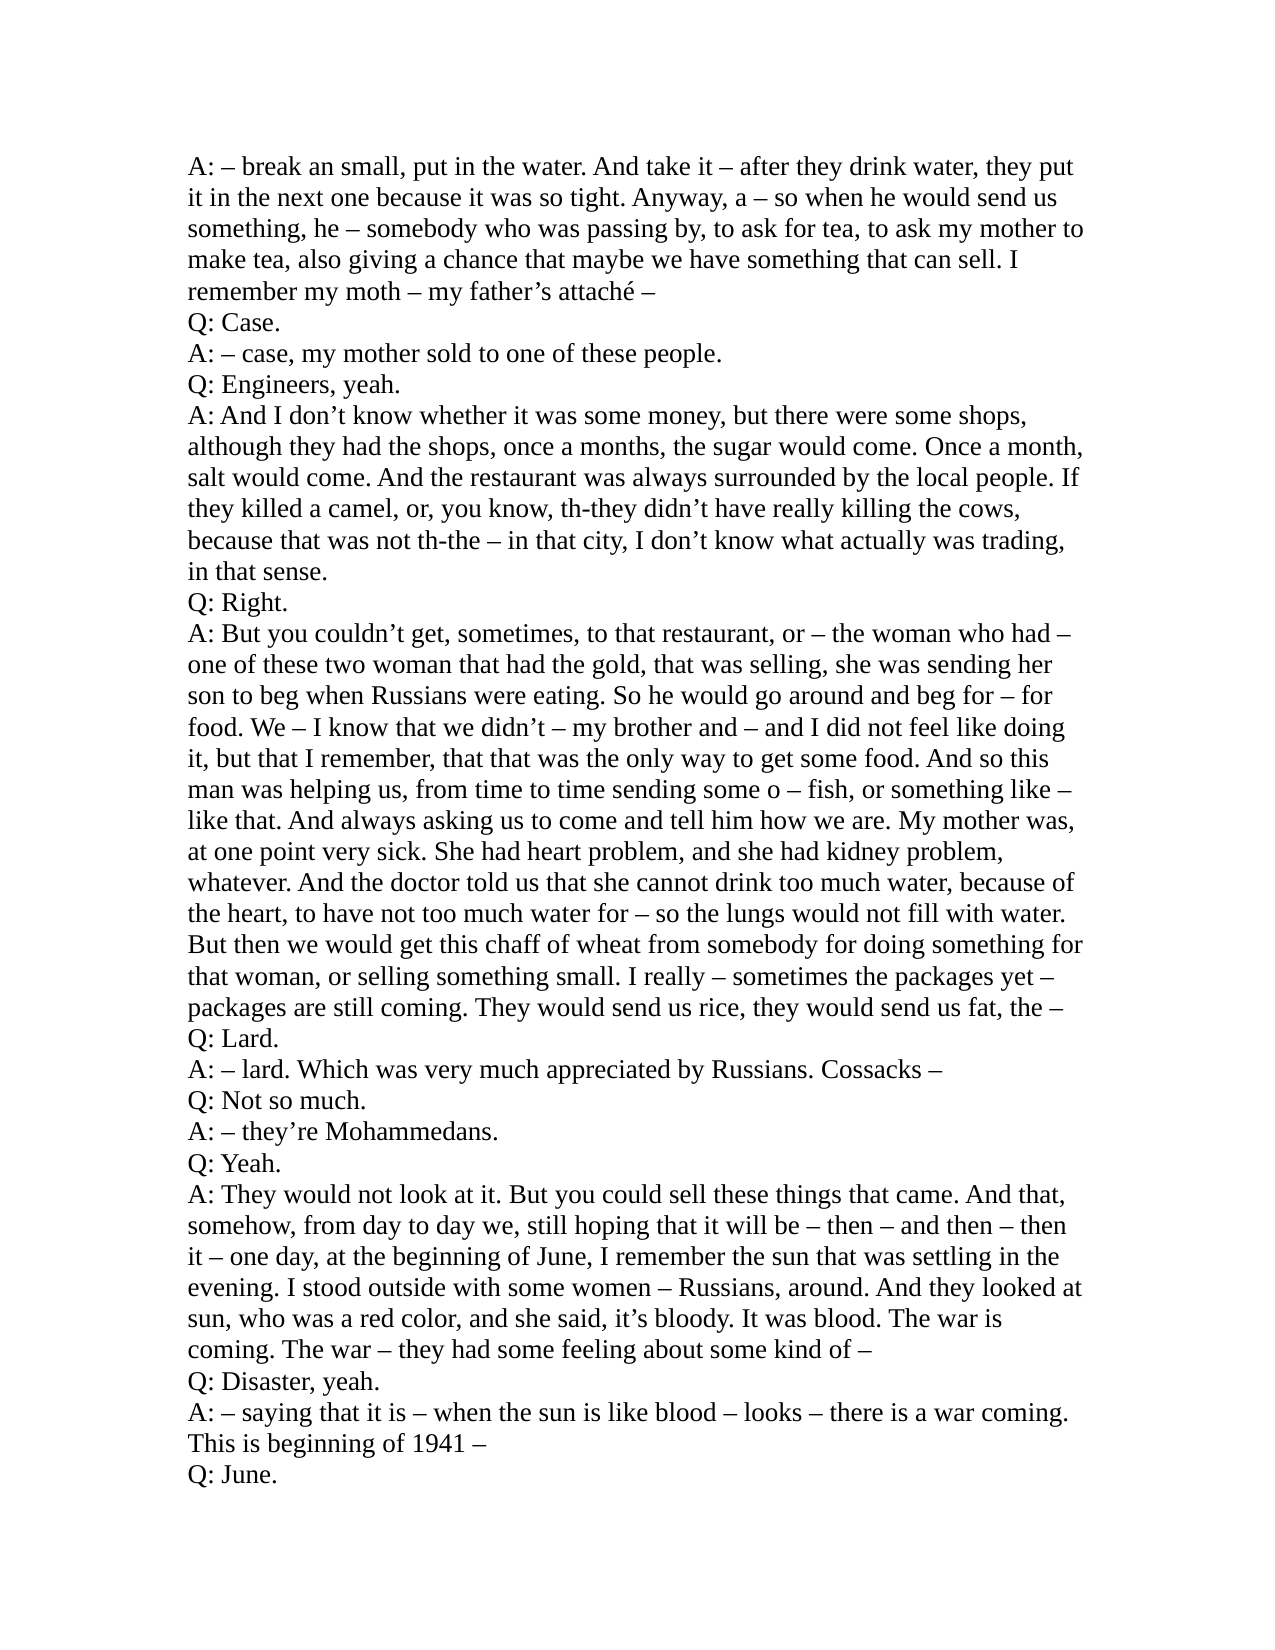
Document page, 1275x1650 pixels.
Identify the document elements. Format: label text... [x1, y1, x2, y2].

text A: – saying that it is – when the sun is like blood – looks – there is a war coming. This is beginning of 1941 – [187, 1427, 1087, 1489]
text A: They would not look at it. But you could sell these things that came. And that, somehow, from day to day we, still hoping that it will be – then – and then – then it – one day, at the beginning of June, I remember the sun that was settling in the evening. I stood outside with some women – Russians, around. And they looked at sun, who was a red color, and she said, it’s bloody. It was blood. The war is coming. The war – they had some feeling about some kind of – [187, 1209, 1087, 1396]
text Q: Disaster, yeah. [187, 1396, 1087, 1427]
text A: – lard. Which was very much appreciated by Russians. Cossacks – [187, 1084, 1087, 1116]
text Q: Not so much. [187, 1116, 1087, 1147]
text A: And I don’t know whether it was some money, but there were some shops, although they had the shops, once a months, the sugar would come. Once a month, salt would come. And the restaurant was always surrounded by the local people. If they killed a camel, or, you know, th-they didn’t have really killing the cows, because that was not th-the – in that city, I don’t know what actually was trading, in that sense. [187, 430, 1087, 617]
text Q: Piece. [187, 150, 1087, 181]
text Q: Yeah. [187, 1178, 1087, 1209]
text Q: Engineers, yeah. [187, 399, 1087, 430]
text A: – break an small, put in the water. And take it – after they drink water, they put it in the next one because it was so tight. Anyway, a – so when he would send us something, he – somebody who was passing by, to ask for tea, to ask my mother to make tea, also giving a chance that maybe we have something that can sell. I remember my moth – my father’s attaché – [187, 181, 1087, 337]
text Q: Lard. [187, 1053, 1087, 1084]
text Q: Case. [187, 337, 1087, 368]
text Q: Right. [187, 617, 1087, 648]
text A: But you couldn’t get, sometimes, to that restaurant, or – the woman who had – one of these two woman that had the gold, that was selling, she was sending her son to beg when Russians were eating. So he would go around and beg for – for food. We – I know that we didn’t – my brother and – and I did not feel like doing it, but that I remember, that that was the only way to get some food. And so this man was helping us, from time to time sending some o – fish, or something like – like that. And always asking us to come and tell him how we are. My mother was, at one point very sick. She had heart problem, and she had kidney problem, whatever. And the doctor told us that she cannot drink too much water, because of the heart, to have not too much water for – so the lungs would not fill with water. But then we would get this chaff of wheat from somebody for doing something for that woman, or selling something small. I really – sometimes the packages yet – packages are still coming. They would send us rice, they would send us fat, the – [187, 648, 1087, 1053]
text A: – case, my mother sold to one of these people. [187, 368, 1087, 399]
text A: – they’re Mohammedans. [187, 1147, 1087, 1178]
